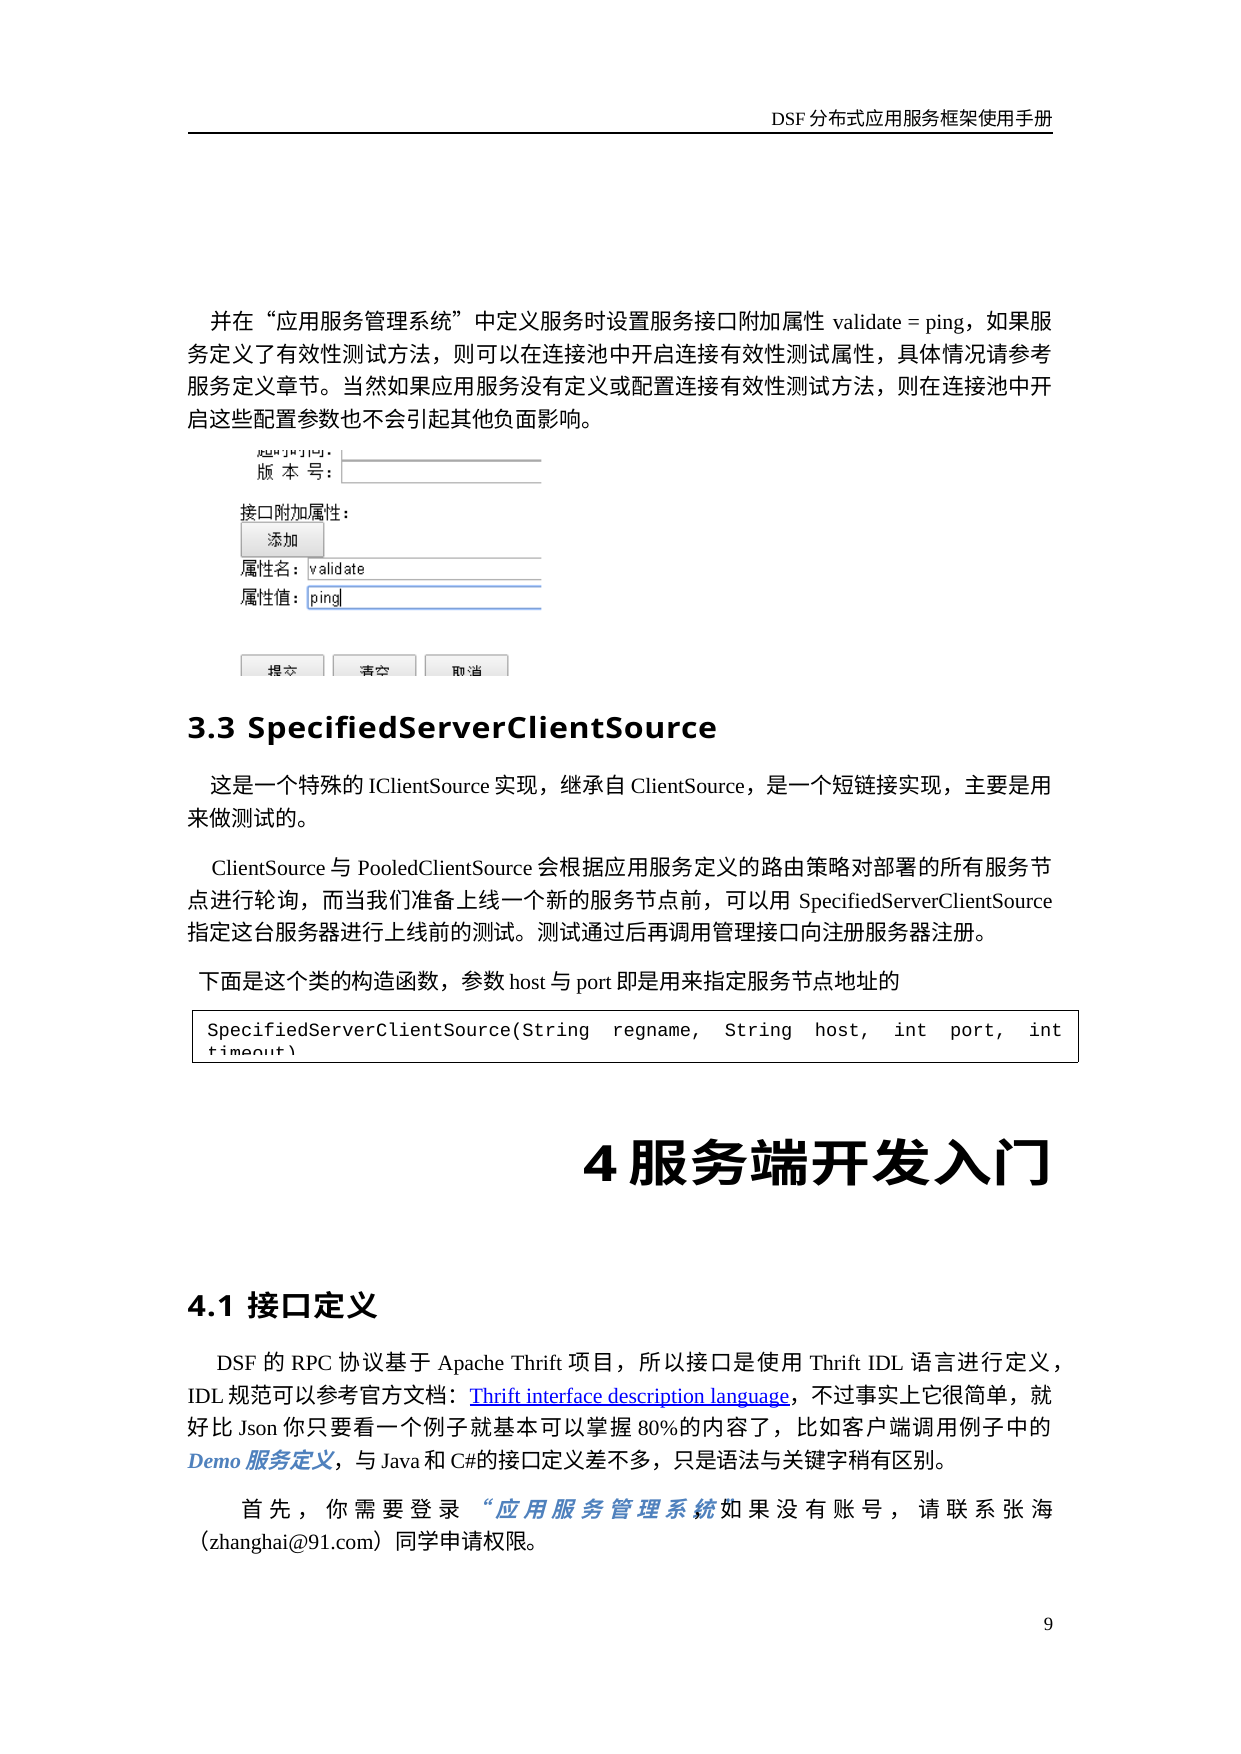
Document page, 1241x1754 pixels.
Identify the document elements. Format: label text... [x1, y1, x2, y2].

text 这是一个特殊的IClientSource实现，继承自ClientSource，是一个短链接实现，主要是用来做测试的。 [187, 768, 1053, 833]
subtitle SpecifiedServerClientSource [187, 695, 1053, 760]
text 下面是这个类的构造函数，参数host与port即是用来指定服务节点地址的 [187, 964, 1053, 996]
subtitle 服务端开发入门 [187, 1111, 1053, 1209]
text 并在“应用服务管理系统”中定义服务时设置服务接口附加属性validate = ping，如果服务定义了有效性测试方法，则可以在连接池中开启连接有效性测试属性，具体情况请参考服务定义章节。当然如果应用服务没有定义或配置连接有效性测试方法，则在连接池中开启这些配置参数也不会引起其他负面影响。 [187, 304, 1053, 434]
picture [187, 450, 542, 676]
text ClientSource与PooledClientSource会根据应用服务定义的路由策略对部署的所有服务节点进行轮询，而当我们准备上线一个新的服务节点前，可以用SpecifiedServerClientSource指定这台服务器进行上线前的测试。测试通过后再调用管理接口向注册服务器注册。 [187, 850, 1053, 947]
subtitle 接口定义 [187, 1271, 1053, 1336]
